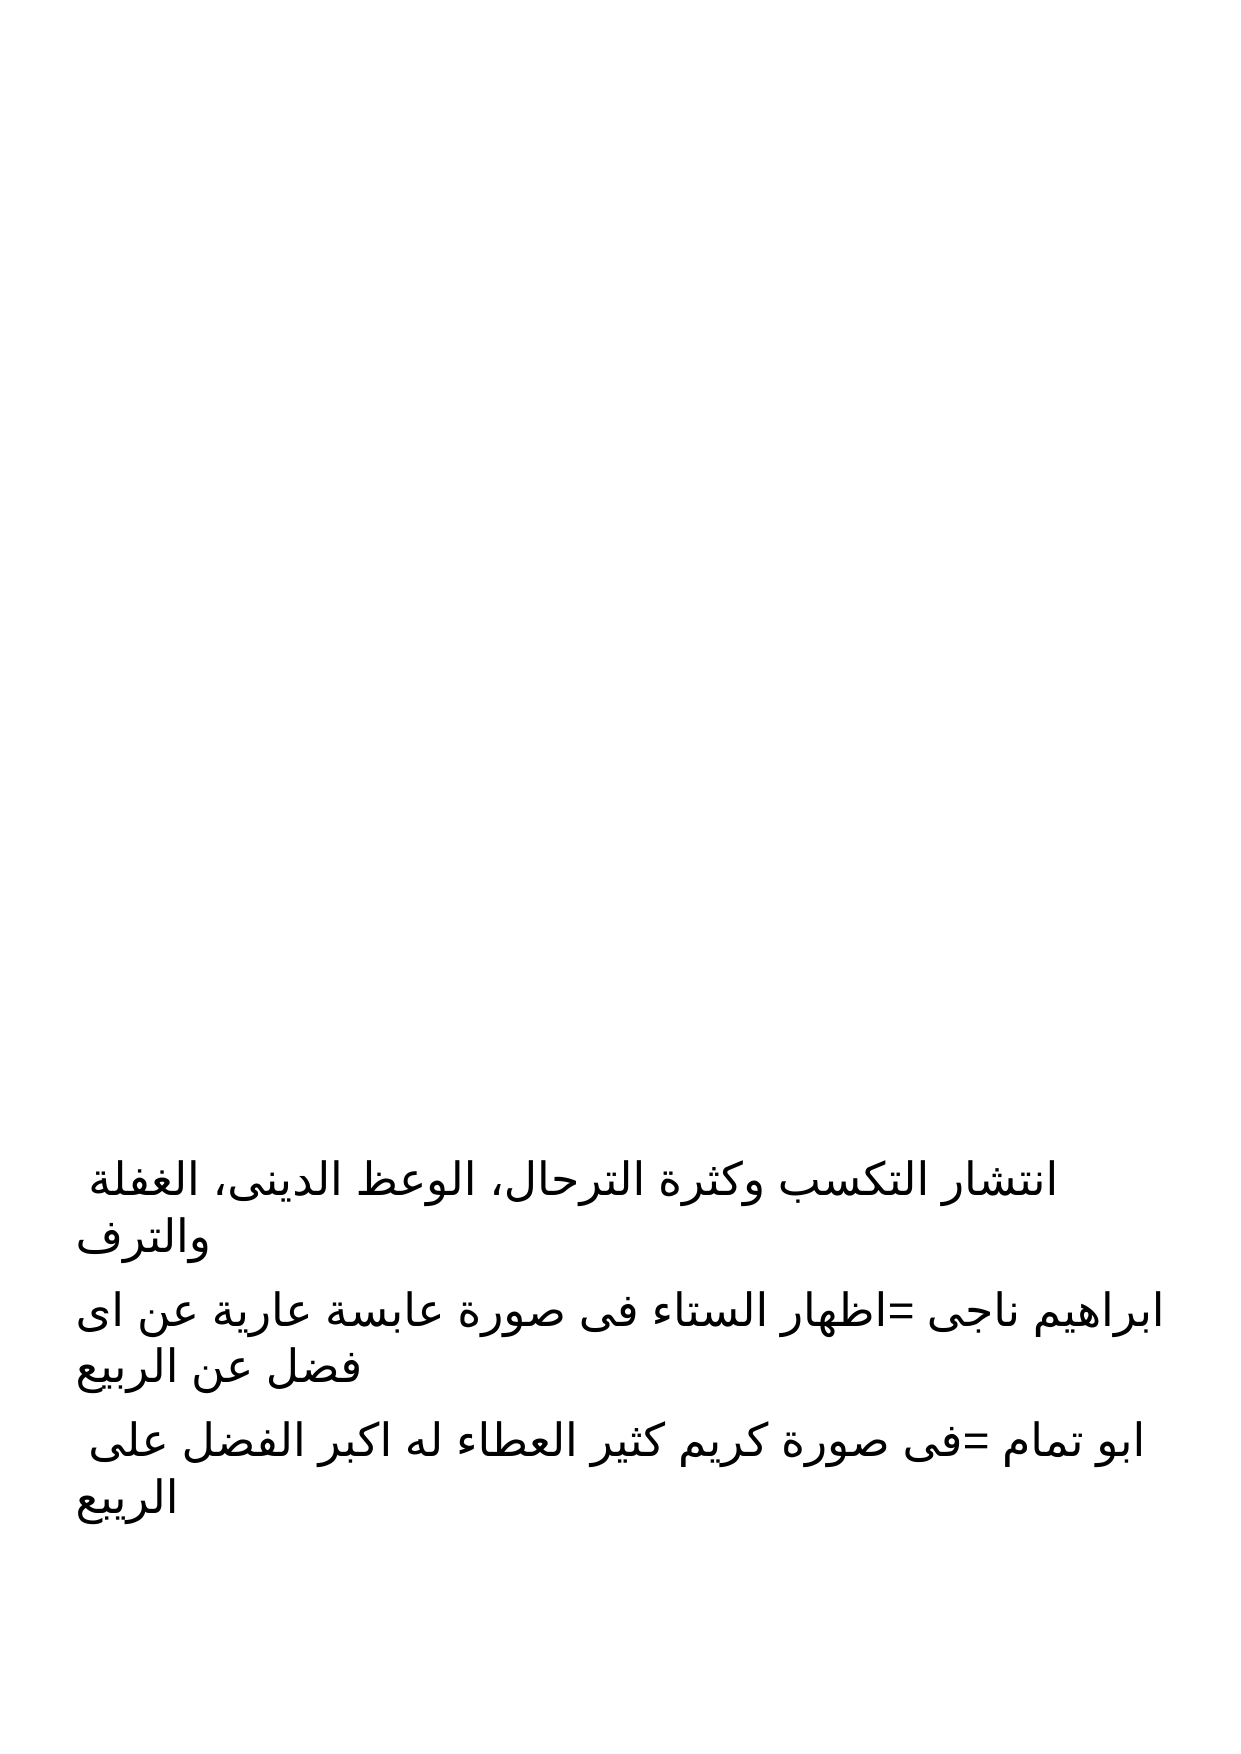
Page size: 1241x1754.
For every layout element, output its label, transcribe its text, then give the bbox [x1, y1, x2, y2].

text انتشار التكسب وكثرة الترحال، الوعظ الدينى، الغفلة والترف [75, 1153, 1165, 1262]
text ابو تمام =فى صورة كريم كثير العطاء له اكبر الفضل على الريبع [75, 1413, 1165, 1523]
text ابراهيم ناجى =اظهار الستاء فى صورة عابسة عارية عن اى فضل عن الربيع [75, 1283, 1165, 1393]
